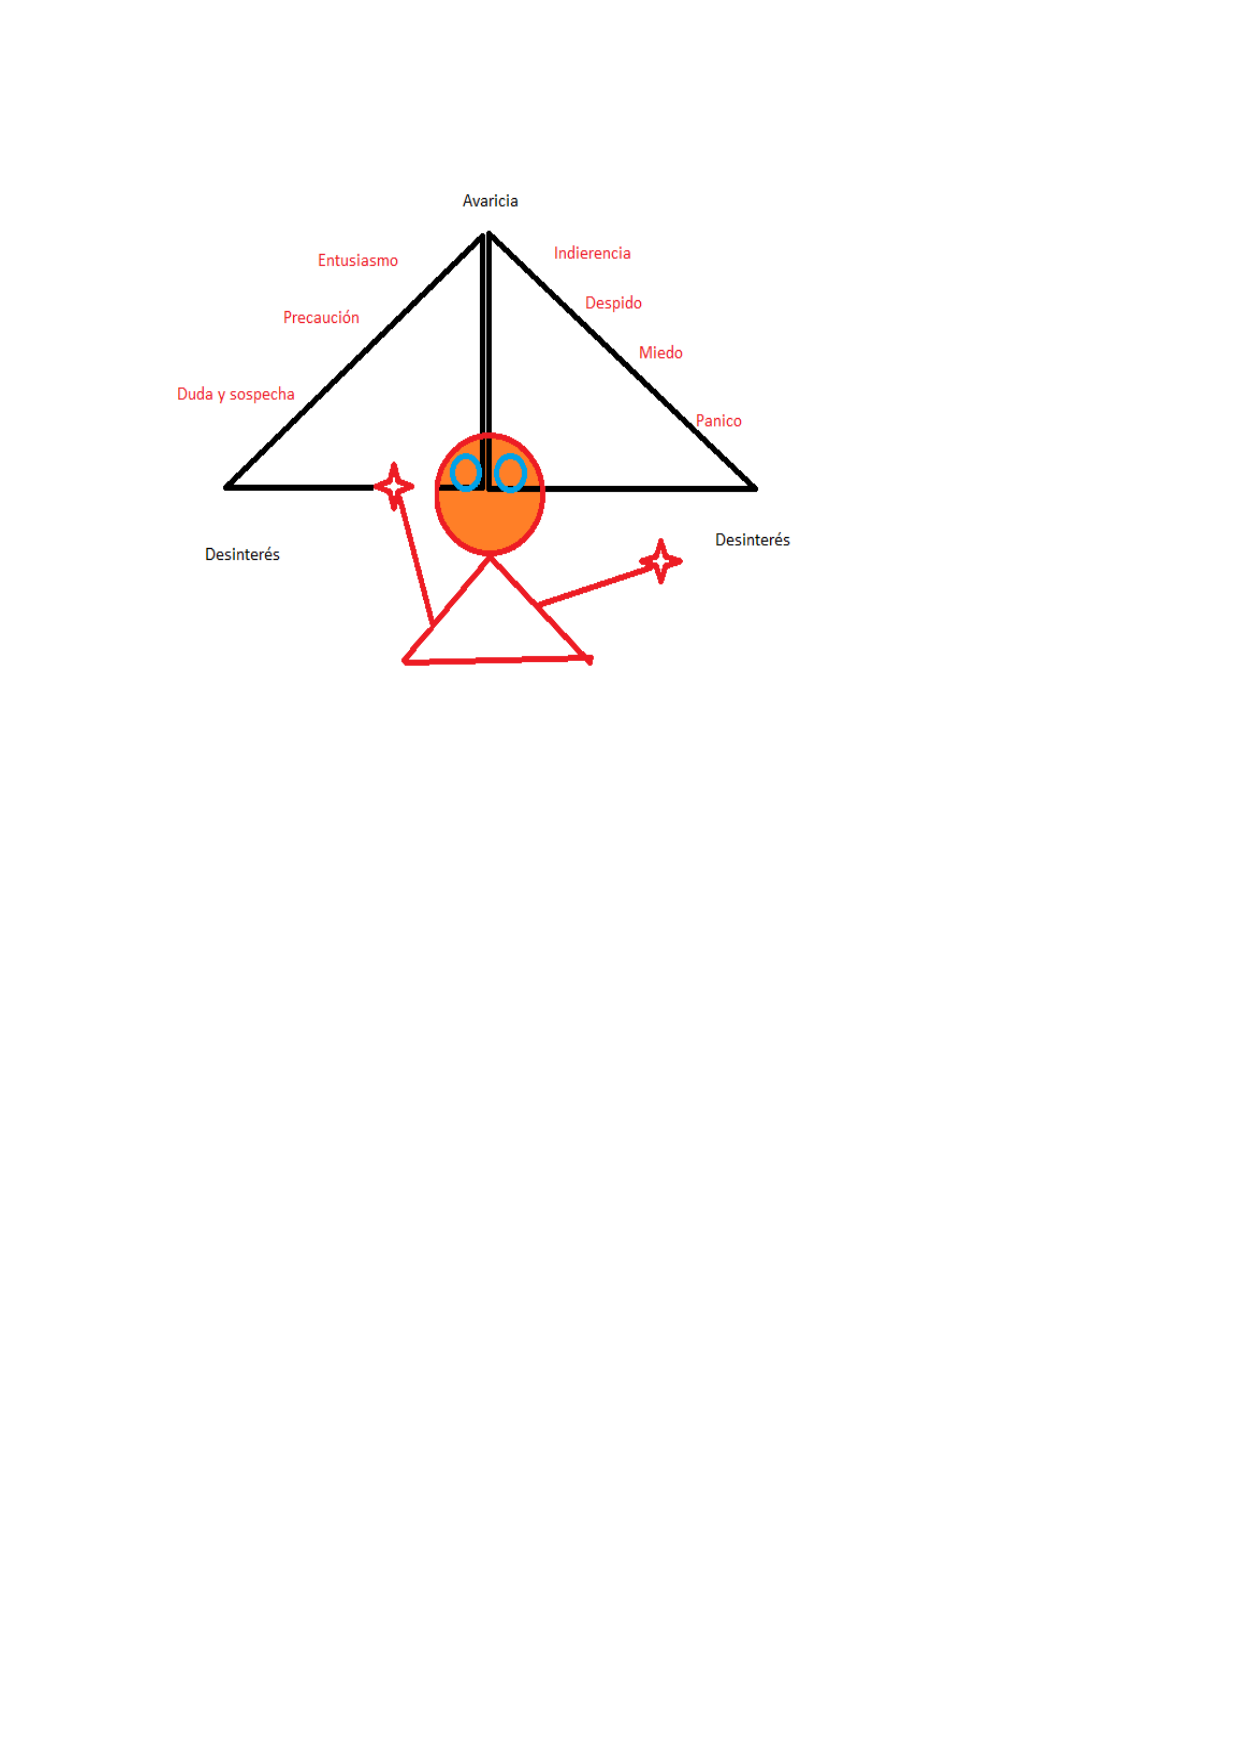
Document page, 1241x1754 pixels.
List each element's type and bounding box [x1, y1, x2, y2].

picture [177, 147, 1160, 678]
